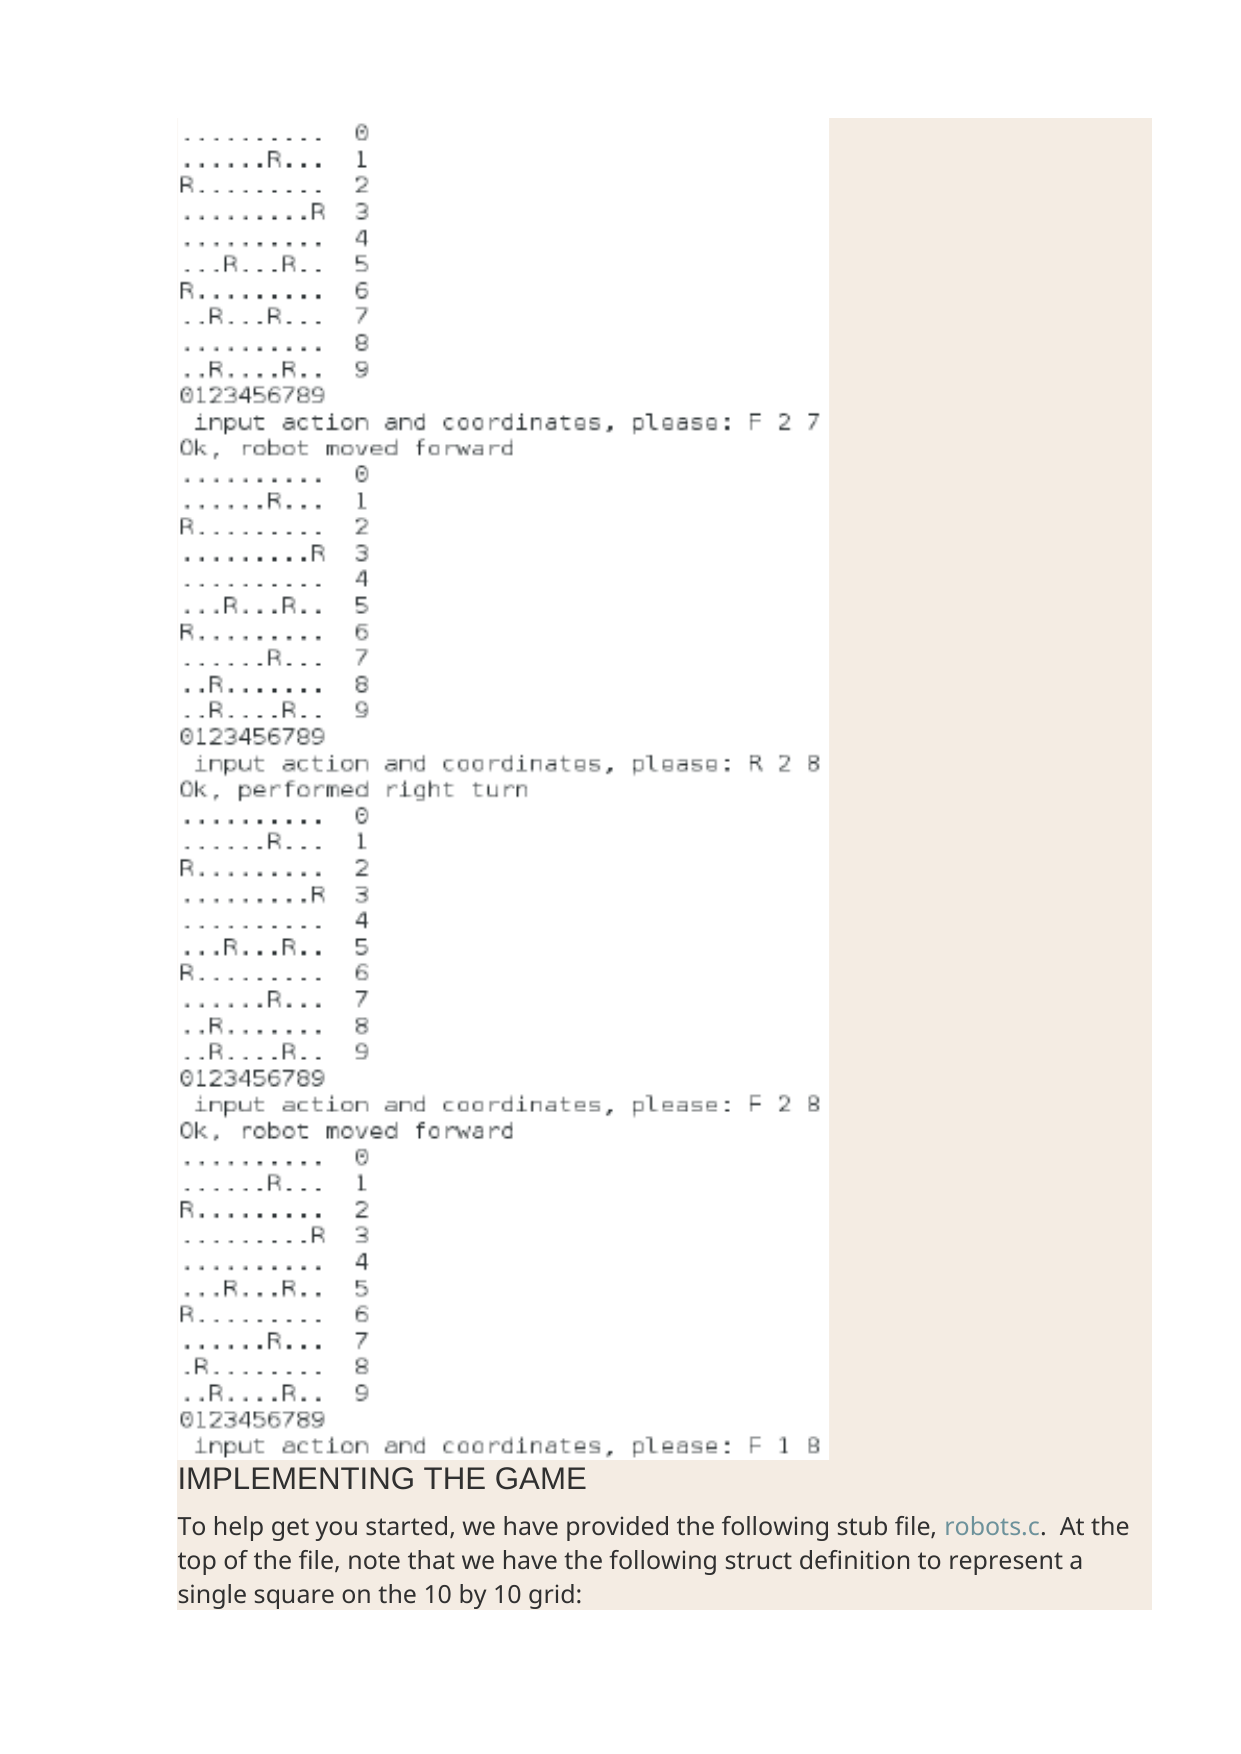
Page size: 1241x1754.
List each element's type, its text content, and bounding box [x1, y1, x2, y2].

text IMPLEMENTING THE GAME [177, 1460, 1152, 1496]
text To help get you started, we have provided the following stub file, robots.c. At the top of the file, note that we have the following struct definition to represent a single square on the 10 by 10 grid: [177, 1508, 1152, 1610]
picture [177, 118, 830, 1460]
